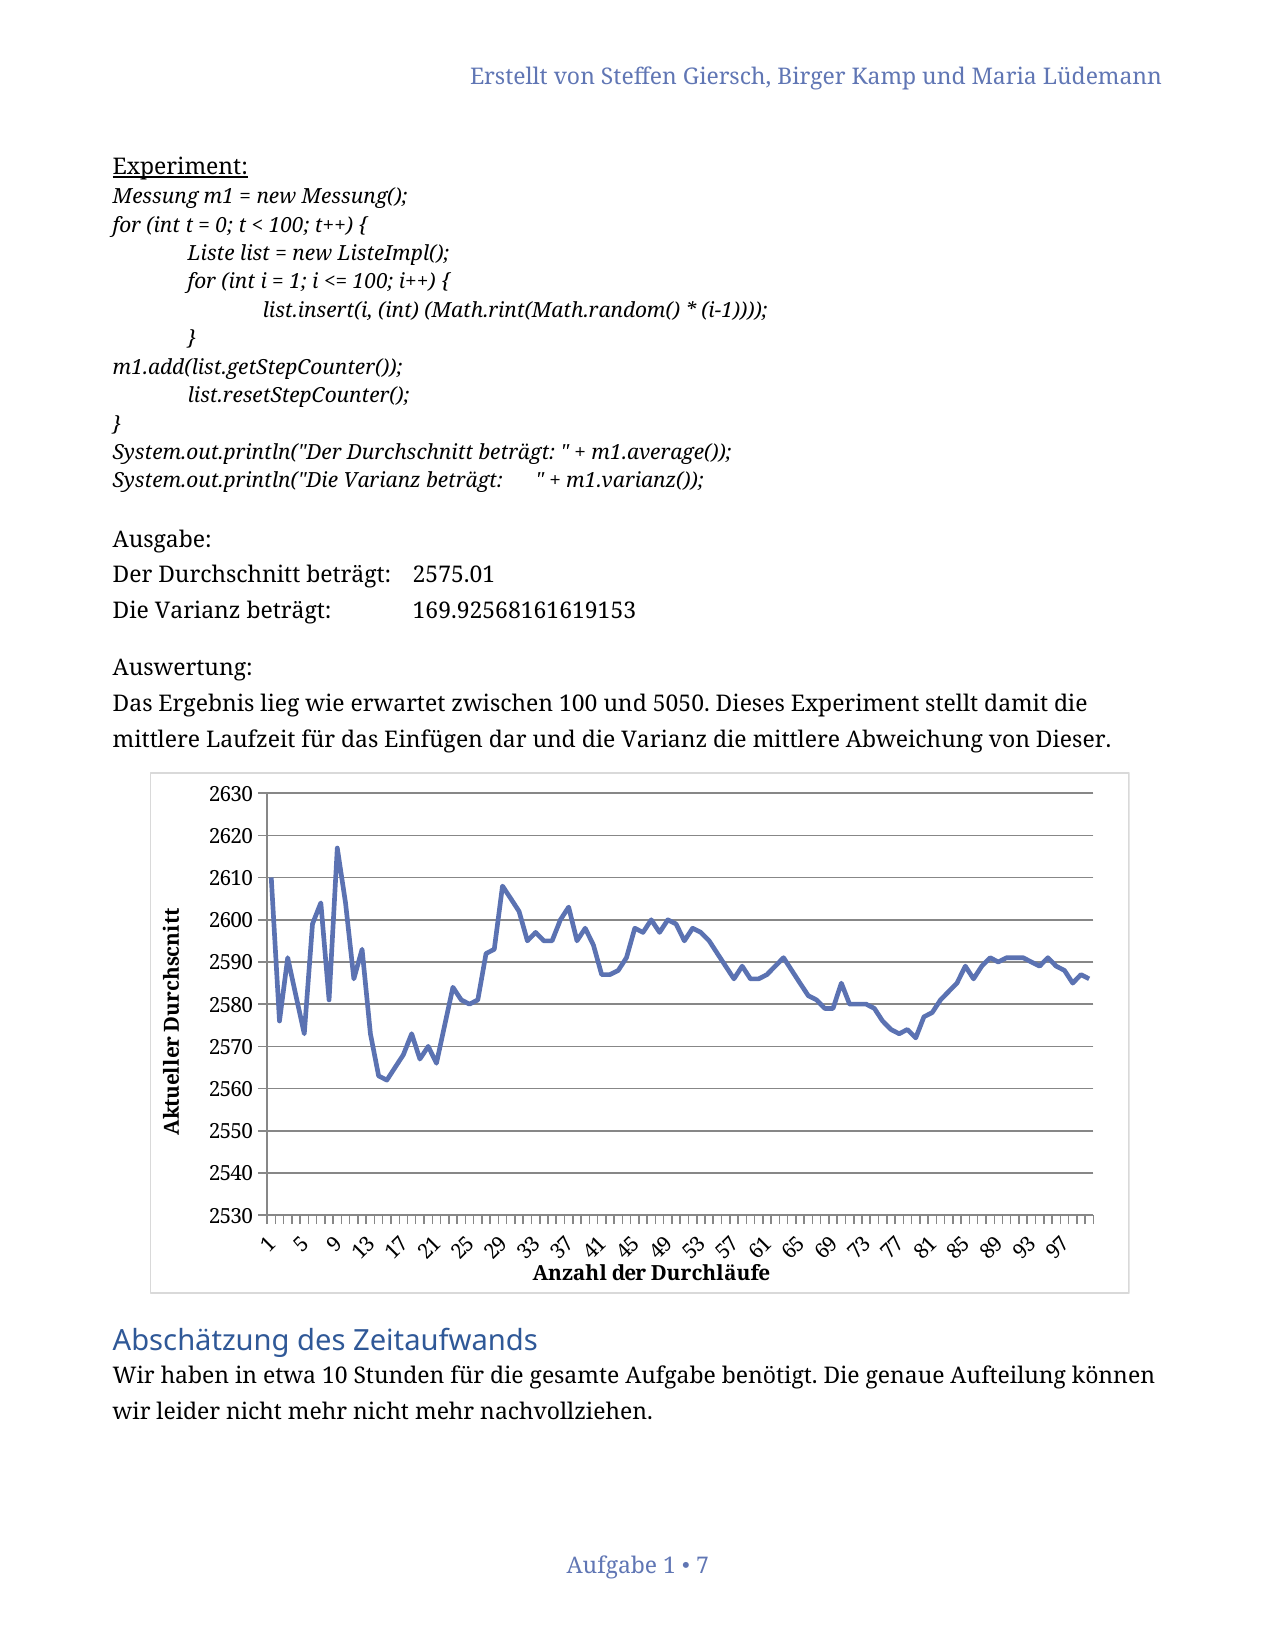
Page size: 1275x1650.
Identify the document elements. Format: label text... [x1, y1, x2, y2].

text list.resetStepCounter(); [112, 380, 1162, 409]
text m1.add(list.getStepCounter()); [112, 352, 1162, 380]
text for (int t = 0; t < 100; t++) { [112, 210, 1162, 238]
text } System.out.println("Der Durchschnitt beträgt: " + m1.average()); [112, 409, 1162, 466]
text list.insert(i, (int) (Math.rint(Math.random() * (i-1)))); [112, 295, 1162, 323]
text Ausgabe: Der Durchschnitt beträgt: 2575.01 Die Varianz beträgt: 169.92568161619153 [112, 522, 1162, 626]
subtitle Abschätzung des Zeitaufwands [112, 837, 1162, 1359]
text System.out.println("Die Varianz beträgt: " + m1.varianz()); [112, 466, 1162, 494]
text } [112, 323, 1162, 352]
text Experiment: Messung m1 = new Messung(); [112, 150, 1162, 210]
text Auswertung: Das Ergebnis lieg wie erwartet zwischen 100 und 5050. Dieses Experiment stellt damit die mittlere Laufzeit für das Einfügen dar und die Varianz die mittlere Abweichung von Dieser. [112, 651, 1162, 754]
text Wir haben in etwa 10 Stunden für die gesamte Aufgabe benötigt. Die genaue Aufteilung können wir leider nicht mehr nicht mehr nachvollziehen. [112, 1359, 1162, 1427]
text for (int i = 1; i <= 100; i++) { [112, 267, 1162, 295]
text Liste list = new ListeImpl(); [112, 238, 1162, 267]
